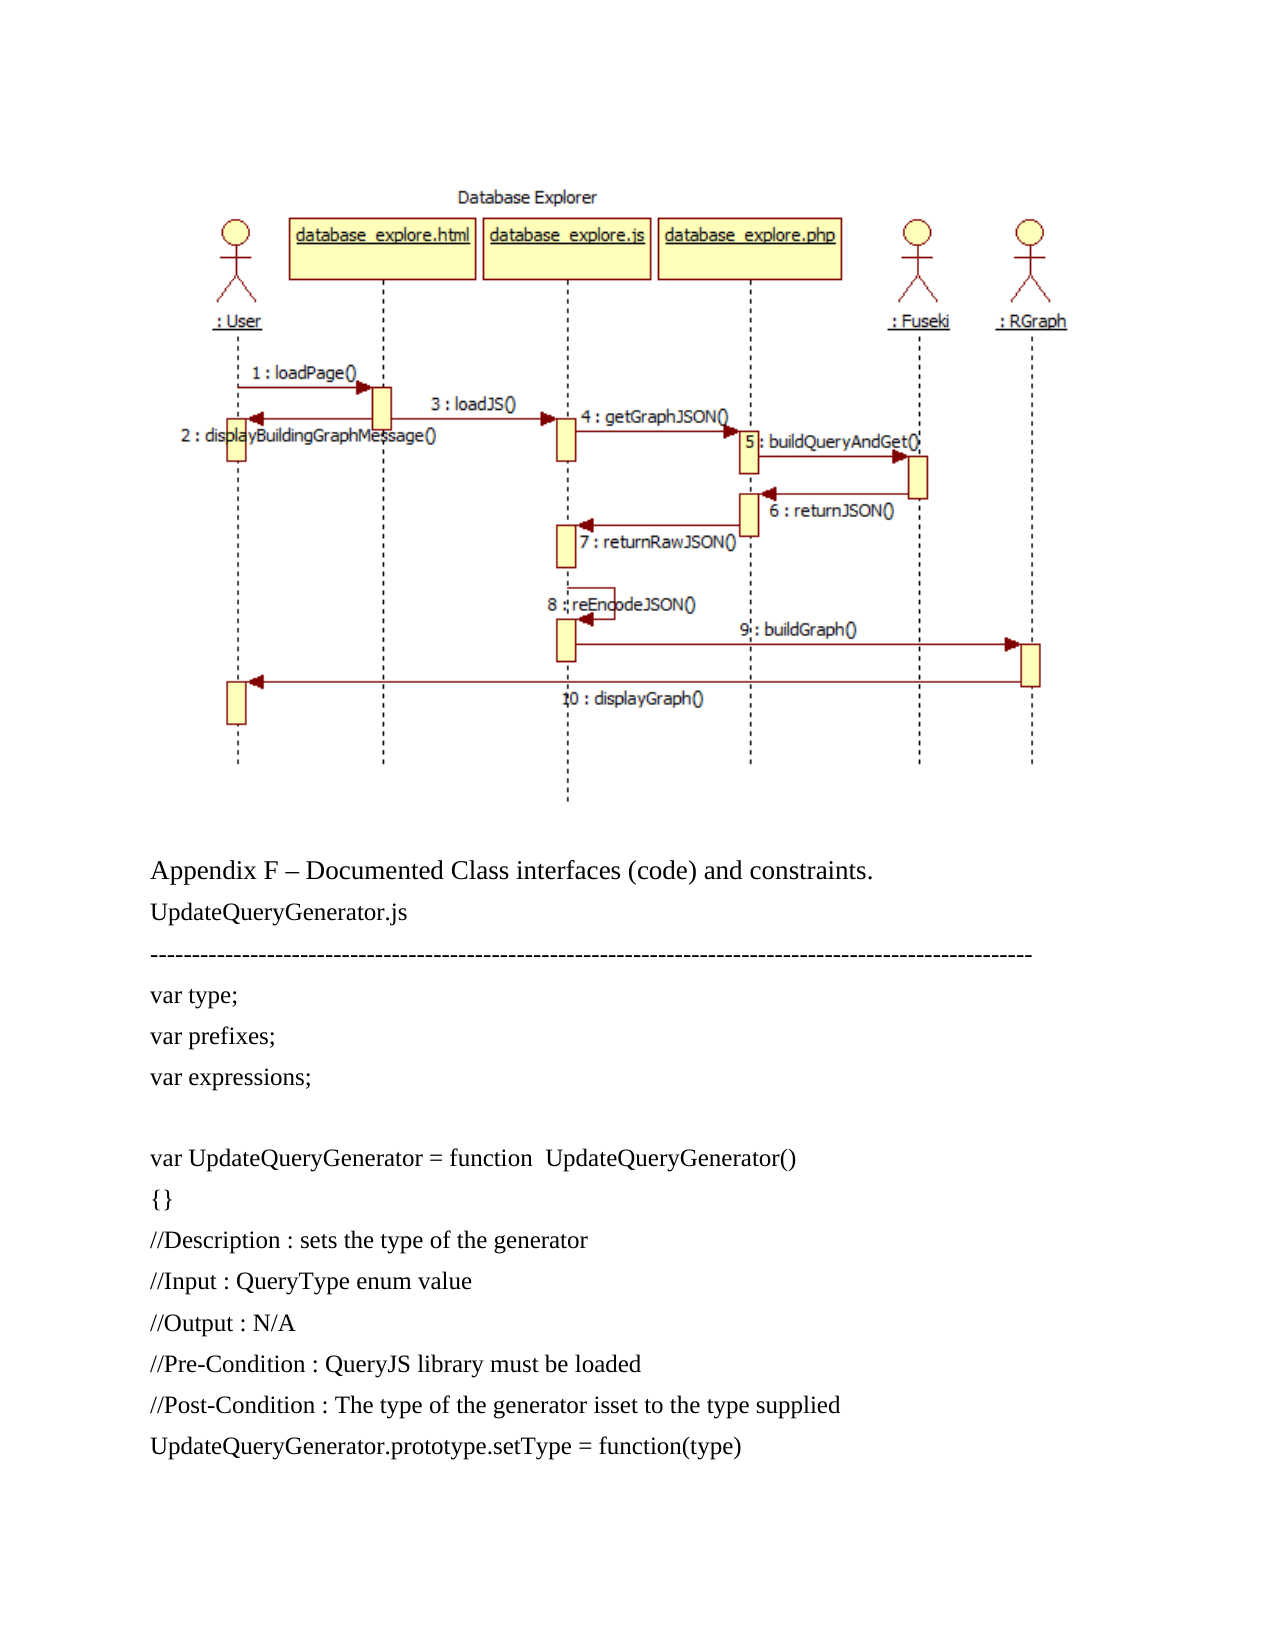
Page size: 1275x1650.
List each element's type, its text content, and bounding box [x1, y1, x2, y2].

text UpdateQueryGenerator.js [150, 897, 1125, 926]
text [150, 1349, 1125, 1378]
text {} [150, 1184, 1125, 1213]
text var prefixes; [150, 1021, 1125, 1050]
text UpdateQueryGenerator.prototype.setType = function(type) [150, 1431, 1125, 1460]
text //Description : sets the type of the generator [150, 1225, 1125, 1254]
text var expressions; [150, 1062, 1125, 1091]
picture [150, 150, 1116, 838]
text //Output : N/A [150, 1308, 1125, 1336]
text var type; [150, 980, 1125, 1009]
text var UpdateQueryGenerator = function UpdateQueryGenerator() [150, 1143, 1125, 1171]
subtitle Appendix F – Documented Class interfaces (code) and constraints. [150, 854, 1125, 885]
text //Post-Condition : The type of the generator isset to the type supplied [150, 1390, 1125, 1419]
text ---------------------------------------------------------------------------------------------------------- [150, 939, 1125, 967]
text //Input : QueryType enum value [150, 1266, 1125, 1295]
